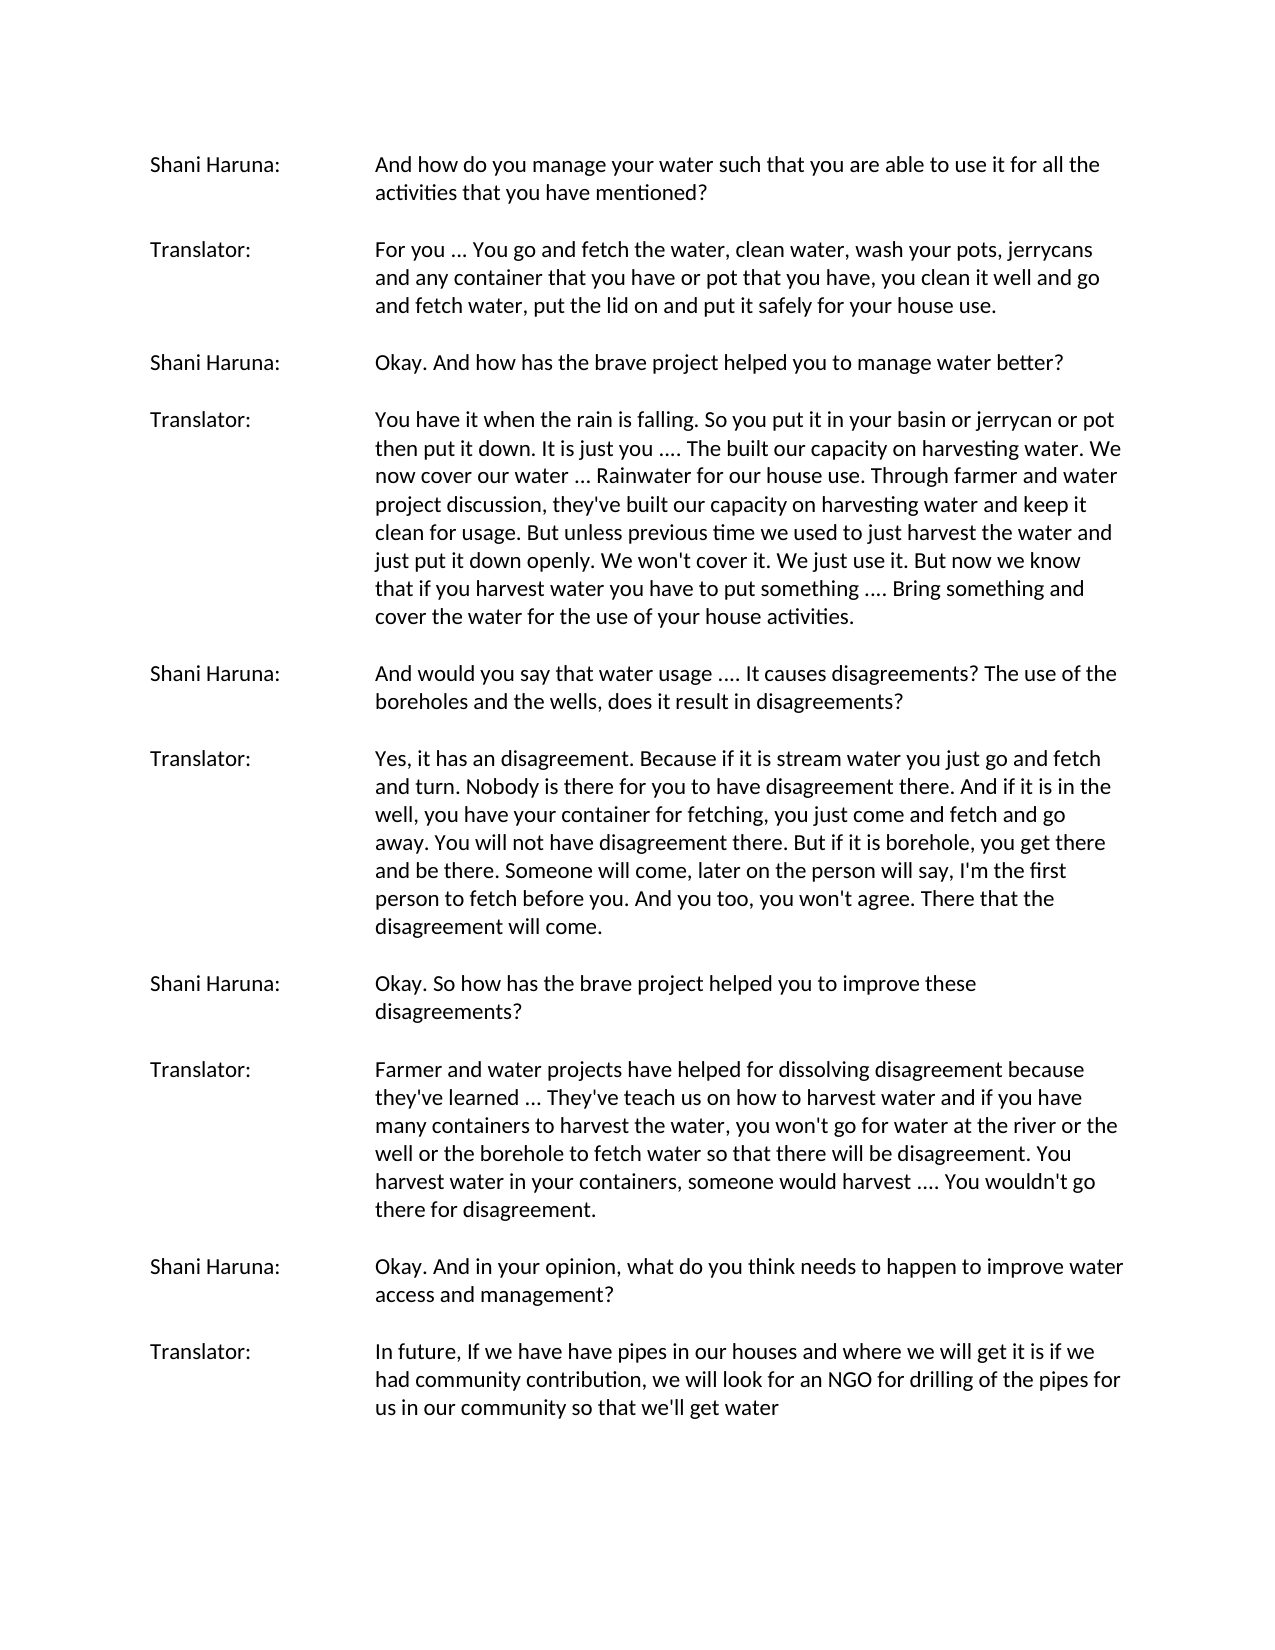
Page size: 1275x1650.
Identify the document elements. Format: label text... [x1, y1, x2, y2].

text Shani Haruna: Okay. And how has the brave project helped you to manage water better? [150, 348, 1125, 376]
text Shani Haruna: And would you say that water usage .... It causes disagreements? The use of the boreholes and the wells, does it result in disagreements? [150, 659, 1125, 715]
text Translator: In future, If we have have pipes in our houses and where we will get it is if we had community contribution, we will look for an NGO for drilling of the pipes for us in our community so that we'll get water [150, 1337, 1125, 1421]
text Translator: For you ... You go and fetch the water, clean water, wash your pots, jerrycans and any container that you have or pot that you have, you clean it well and go and fetch water, put the lid on and put it safely for your house use. [150, 235, 1125, 319]
text Translator: Farmer and water projects have helped for dissolving disagreement because they've learned ... They've teach us on how to harvest water and if you have many containers to harvest the water, you won't go for water at the river or the well or the borehole to fetch water so that there will be disagreement. You harvest water in your containers, someone would harvest .... You wouldn't go there for disagreement. [150, 1055, 1125, 1223]
text Shani Haruna: And how do you manage your water such that you are able to use it for all the activities that you have mentioned? [150, 150, 1125, 206]
text Shani Haruna: Okay. So how has the brave project helped you to improve these disagreements? [150, 969, 1125, 1026]
text Translator: You have it when the rain is falling. So you put it in your basin or jerrycan or pot then put it down. It is just you .... The built our capacity on harvesting water. We now cover our water ... Rainwater for our house use. Through farmer and water project discussion, they've built our capacity on harvesting water and keep it clean for usage. But unless previous time we used to just harvest the water and just put it down openly. We won't cover it. We just use it. But now we know that if you harvest water you have to put something .... Bring something and cover the water for the use of your house activities. [150, 406, 1125, 630]
text Shani Haruna: Okay. And in your opinion, what do you think needs to happen to improve water access and management? [150, 1252, 1125, 1308]
text Translator: Yes, it has an disagreement. Because if it is stream water you just go and fetch and turn. Nobody is there for you to have disagreement there. And if it is in the well, you have your container for fetching, you just come and fetch and go away. You will not have disagreement there. But if it is borehole, you get there and be there. Someone will come, later on the person will say, I'm the first person to fetch before you. And you too, you won't agree. There that the disagreement will come. [150, 744, 1125, 940]
